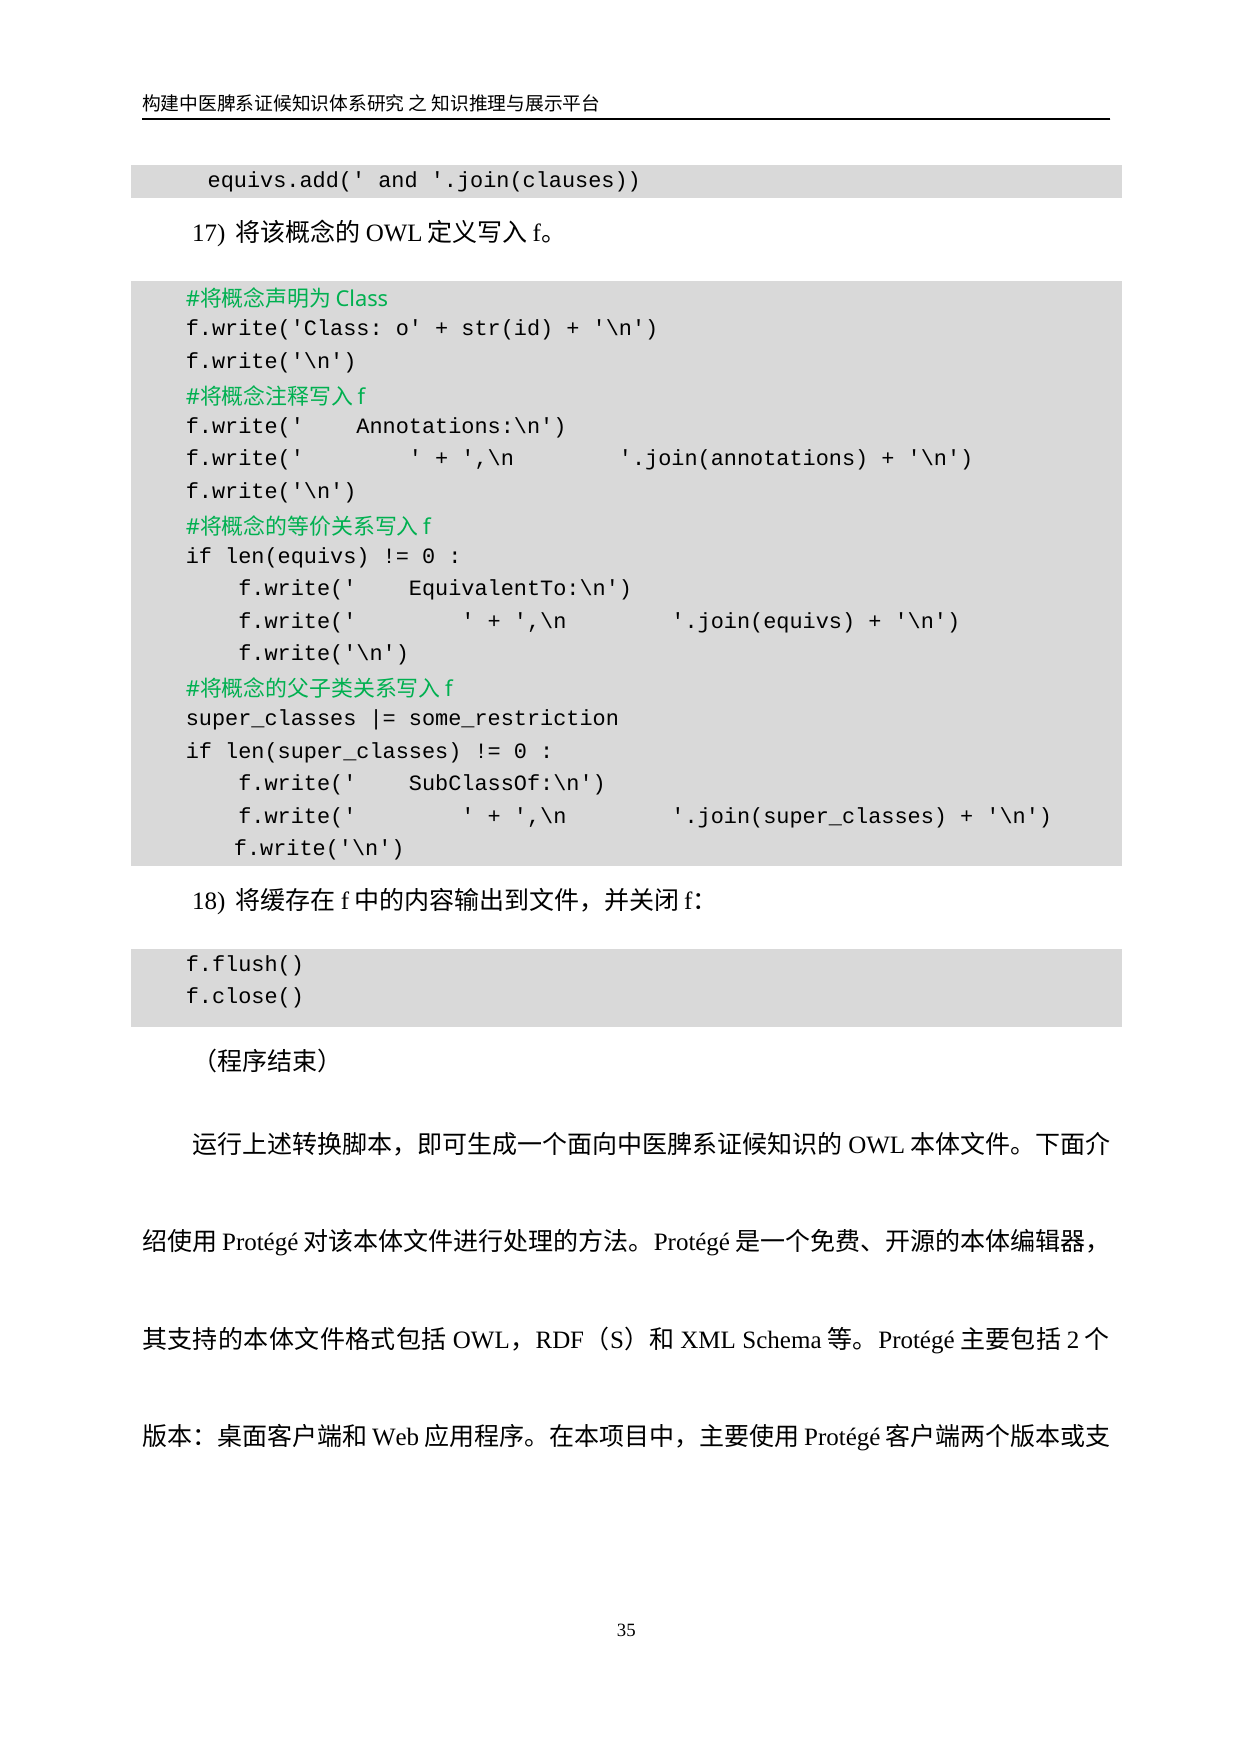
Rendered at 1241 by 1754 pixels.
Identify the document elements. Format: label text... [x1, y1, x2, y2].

list 将该概念的OWL定义写入f。 [192, 198, 1110, 263]
table_header #将概念声明为Class f.write('Class: o' + str(id) + '\n') f.write('\n') #将概念注释写入f f.write(' Annotations:\n') f.write(' ' + ',\n '.join(annotations) + '\n') f.write('\n') #将概念的等价关系写入f if len(equivs) != 0 : f.write(' EquivalentTo:\n') f.write(' ' + ',\n '.join(equivs) + '\n') f.write('\n') #将概念的父子类关系写入f super_classes |= some_restriction if len(super_classes) != 0 : f.write(' SubClassOf:\n') f.write(' ' + ',\n '.join(super_classes) + '\n') f.write('\n') [131, 281, 1122, 866]
table_header f.flush() f.close() [131, 949, 1122, 1027]
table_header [131, 165, 1122, 198]
text （程序结束） [142, 1027, 1110, 1092]
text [142, 1110, 1110, 1467]
list 将缓存在f中的内容输出到文件，并关闭f： [192, 866, 1110, 931]
